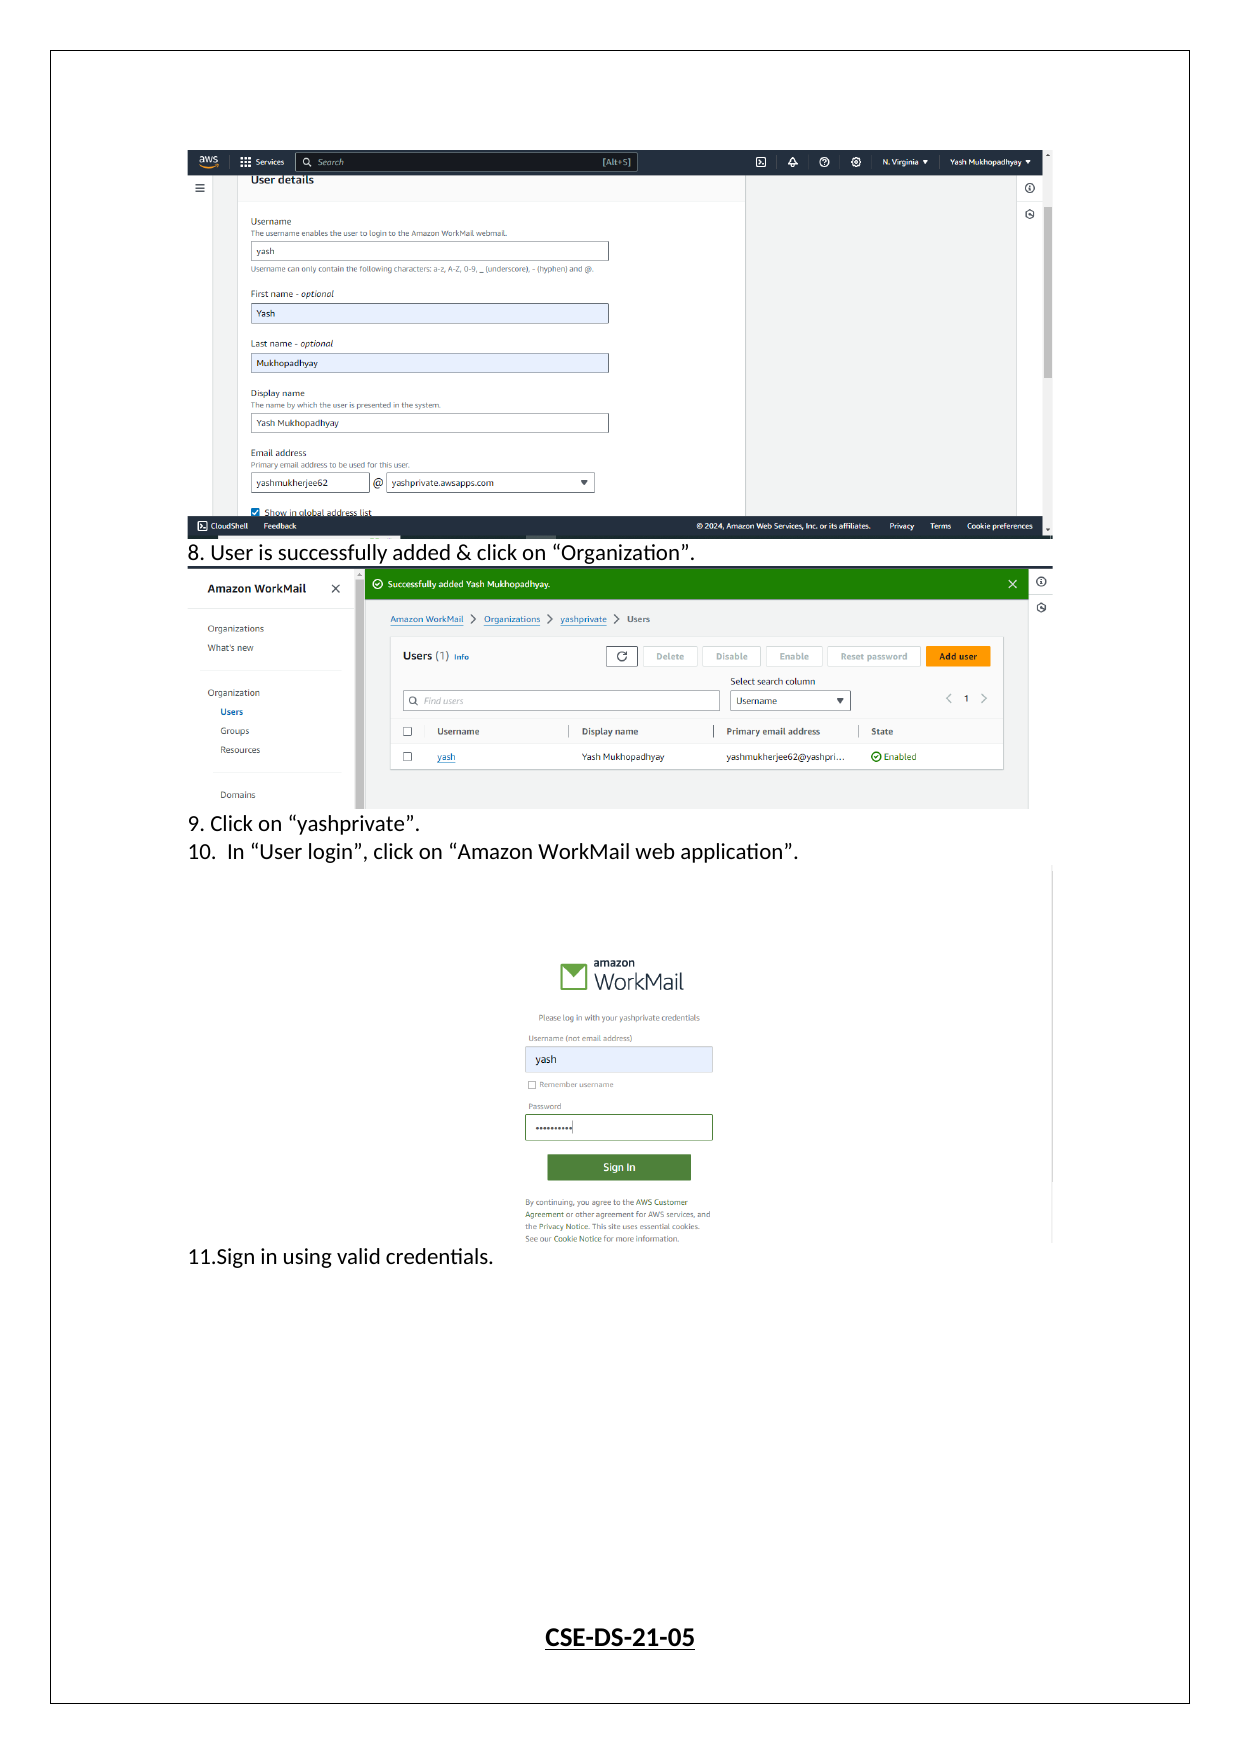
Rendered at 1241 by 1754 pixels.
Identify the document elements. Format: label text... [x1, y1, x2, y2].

picture [187, 566, 1053, 809]
list User is successfully added & click on “Organization”. [187, 539, 1053, 566]
text 11.Sign in using valid credentials. [187, 1243, 1053, 1270]
picture [187, 150, 1053, 539]
picture [187, 865, 1053, 1243]
list Click on “yashprivate”. [187, 809, 1053, 837]
list In “User login”, click on “Amazon WorkMail web application”. [187, 837, 1053, 865]
